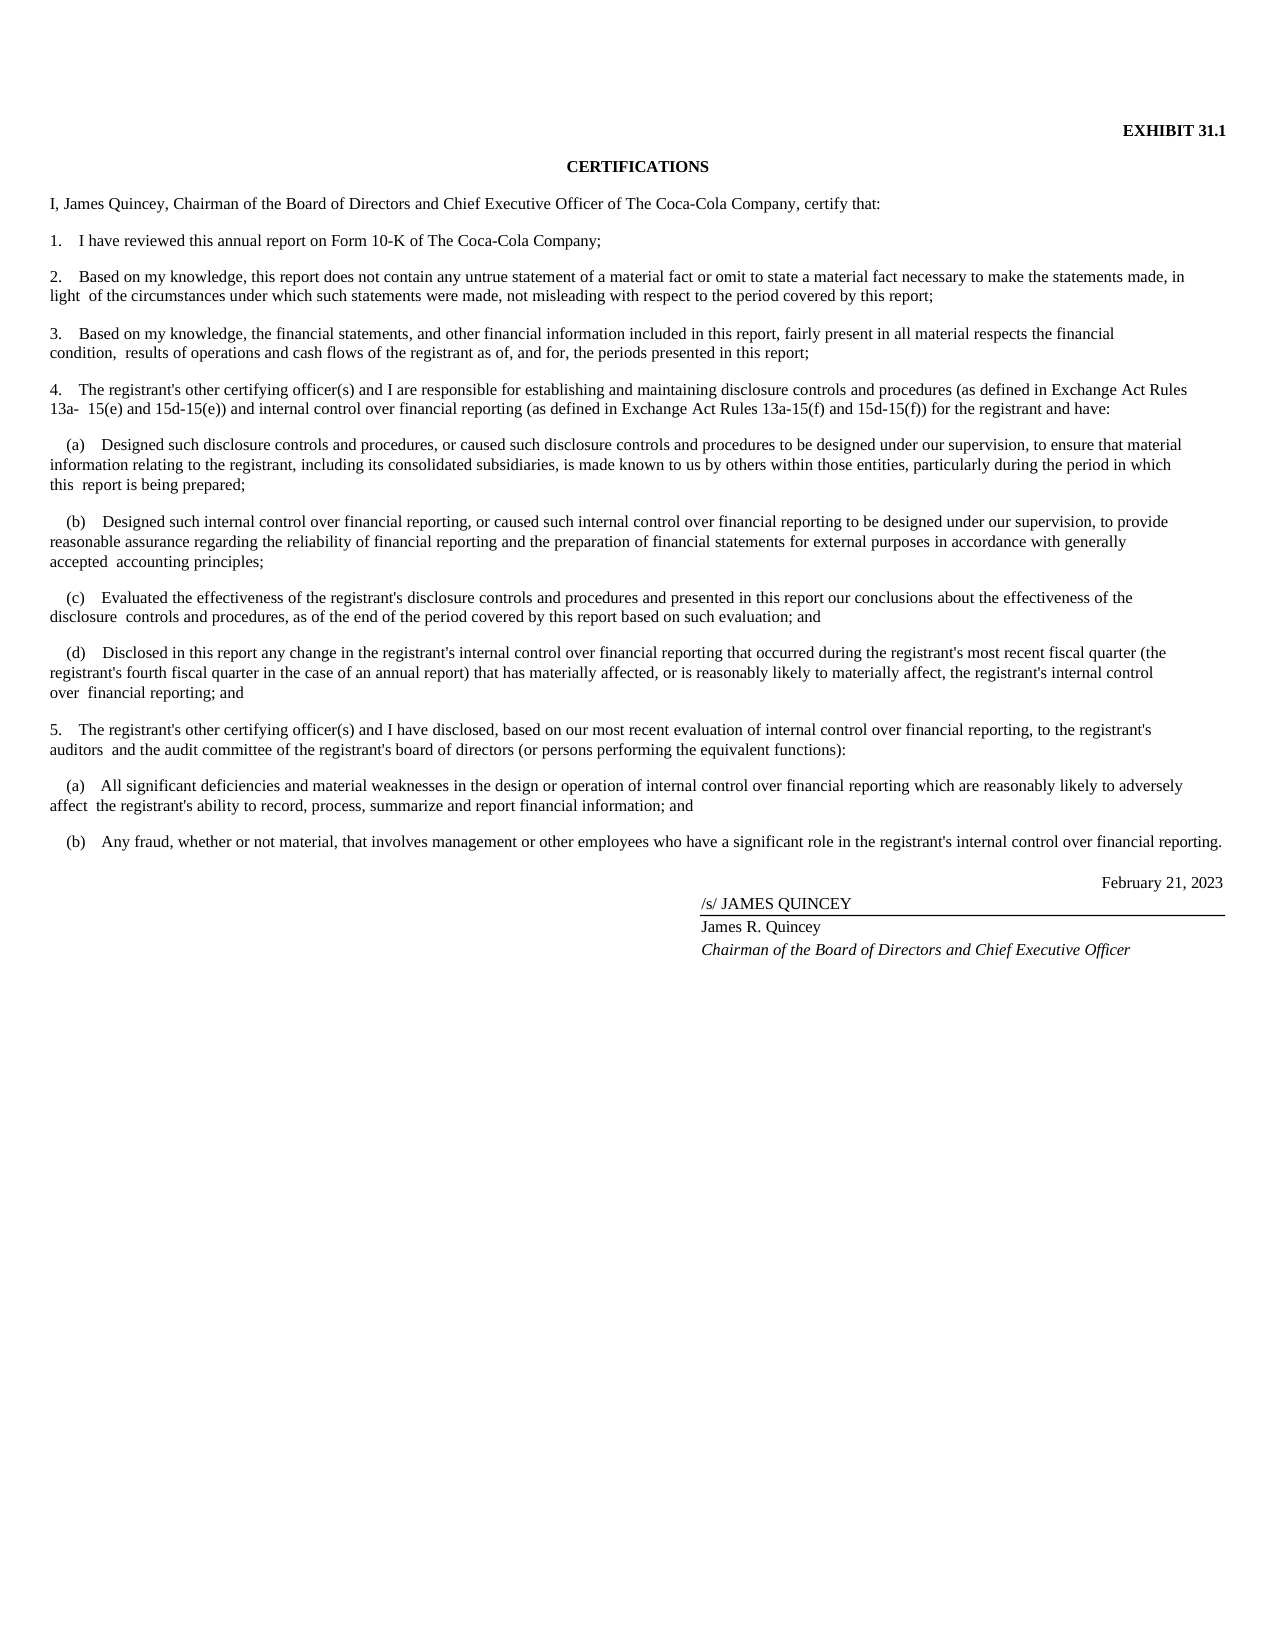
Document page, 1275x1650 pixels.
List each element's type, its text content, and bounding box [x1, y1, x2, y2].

text /s/ JAMES QUINCEY [701, 894, 1242, 913]
list Designed such disclosure controls and procedures, or caused such disclosure controls and procedures to be designed under our supervision, to ensure that material information relating to the registrant, including its consolidated subsidiaries, is made known to us by others within those entities, particularly during the period in which this report is being prepared; [49, 435, 1199, 494]
list Any fraud, whether or not material, that involves management or other employees who have a significant role in the registrant's internal control over financial reporting. [66, 832, 1242, 851]
list Designed such internal control over financial reporting, or caused such internal control over financial reporting to be designed under our supervision, to provide reasonable assurance regarding the reliability of financial reporting and the preparation of financial statements for external purposes in accordance with generally accepted accounting principles; [49, 512, 1189, 571]
subtitle EXHIBIT 31.1 [31, 120, 1226, 139]
list The registrant's other certifying officer(s) and I have disclosed, based on our most recent evaluation of internal control over financial reporting, to the registrant's auditors and the audit committee of the registrant's board of directors (or persons performing the equivalent functions): [49, 720, 1209, 759]
list All significant deficiencies and material weaknesses in the design or operation of internal control over financial reporting which are reasonably likely to adversely affect the registrant's ability to record, process, summarize and report financial information; and [49, 776, 1224, 815]
text Chairman of the Board of Directors and Chief Executive Officer [701, 939, 1242, 958]
text February 21, 2023 [31, 873, 1223, 892]
text CERTIFICATIONS [34, 157, 1242, 176]
text I, James Quincey, Chairman of the Board of Directors and Chief Executive Officer of The Coca-Cola Company, certify that: [49, 194, 1242, 213]
list I have reviewed this annual report on Form 10-K of The Coca-Cola Company; [49, 230, 1242, 249]
list Based on my knowledge, this report does not contain any untrue statement of a material fact or omit to state a material fact necessary to make the statements made, in light of the circumstances under which such statements were made, not misleading with respect to the period covered by this report; [49, 267, 1219, 305]
text James R. Quincey [701, 914, 1242, 936]
list Evaluated the effectiveness of the registrant's disclosure controls and procedures and presented in this report our conclusions about the effectiveness of the disclosure controls and procedures, as of the end of the period covered by this report based on such evaluation; and [49, 587, 1204, 626]
list The registrant's other certifying officer(s) and I are responsible for establishing and maintaining disclosure controls and procedures (as defined in Exchange Act Rules 13a- 15(e) and 15d-15(e)) and internal control over financial reporting (as defined in Exchange Act Rules 13a-15(f) and 15d-15(f)) for the registrant and have: [49, 379, 1219, 418]
list Based on my knowledge, the financial statements, and other financial information included in this report, fairly present in all material respects the financial condition, results of operations and cash flows of the registrant as of, and for, the periods presented in this report; [49, 324, 1186, 362]
list Disclosed in this report any change in the registrant's internal control over financial reporting that occurred during the registrant's most recent fiscal quarter (the registrant's fourth fiscal quarter in the case of an annual report) that has materially affected, or is reasonably likely to materially affect, the registrant's internal control over financial reporting; and [49, 643, 1186, 702]
